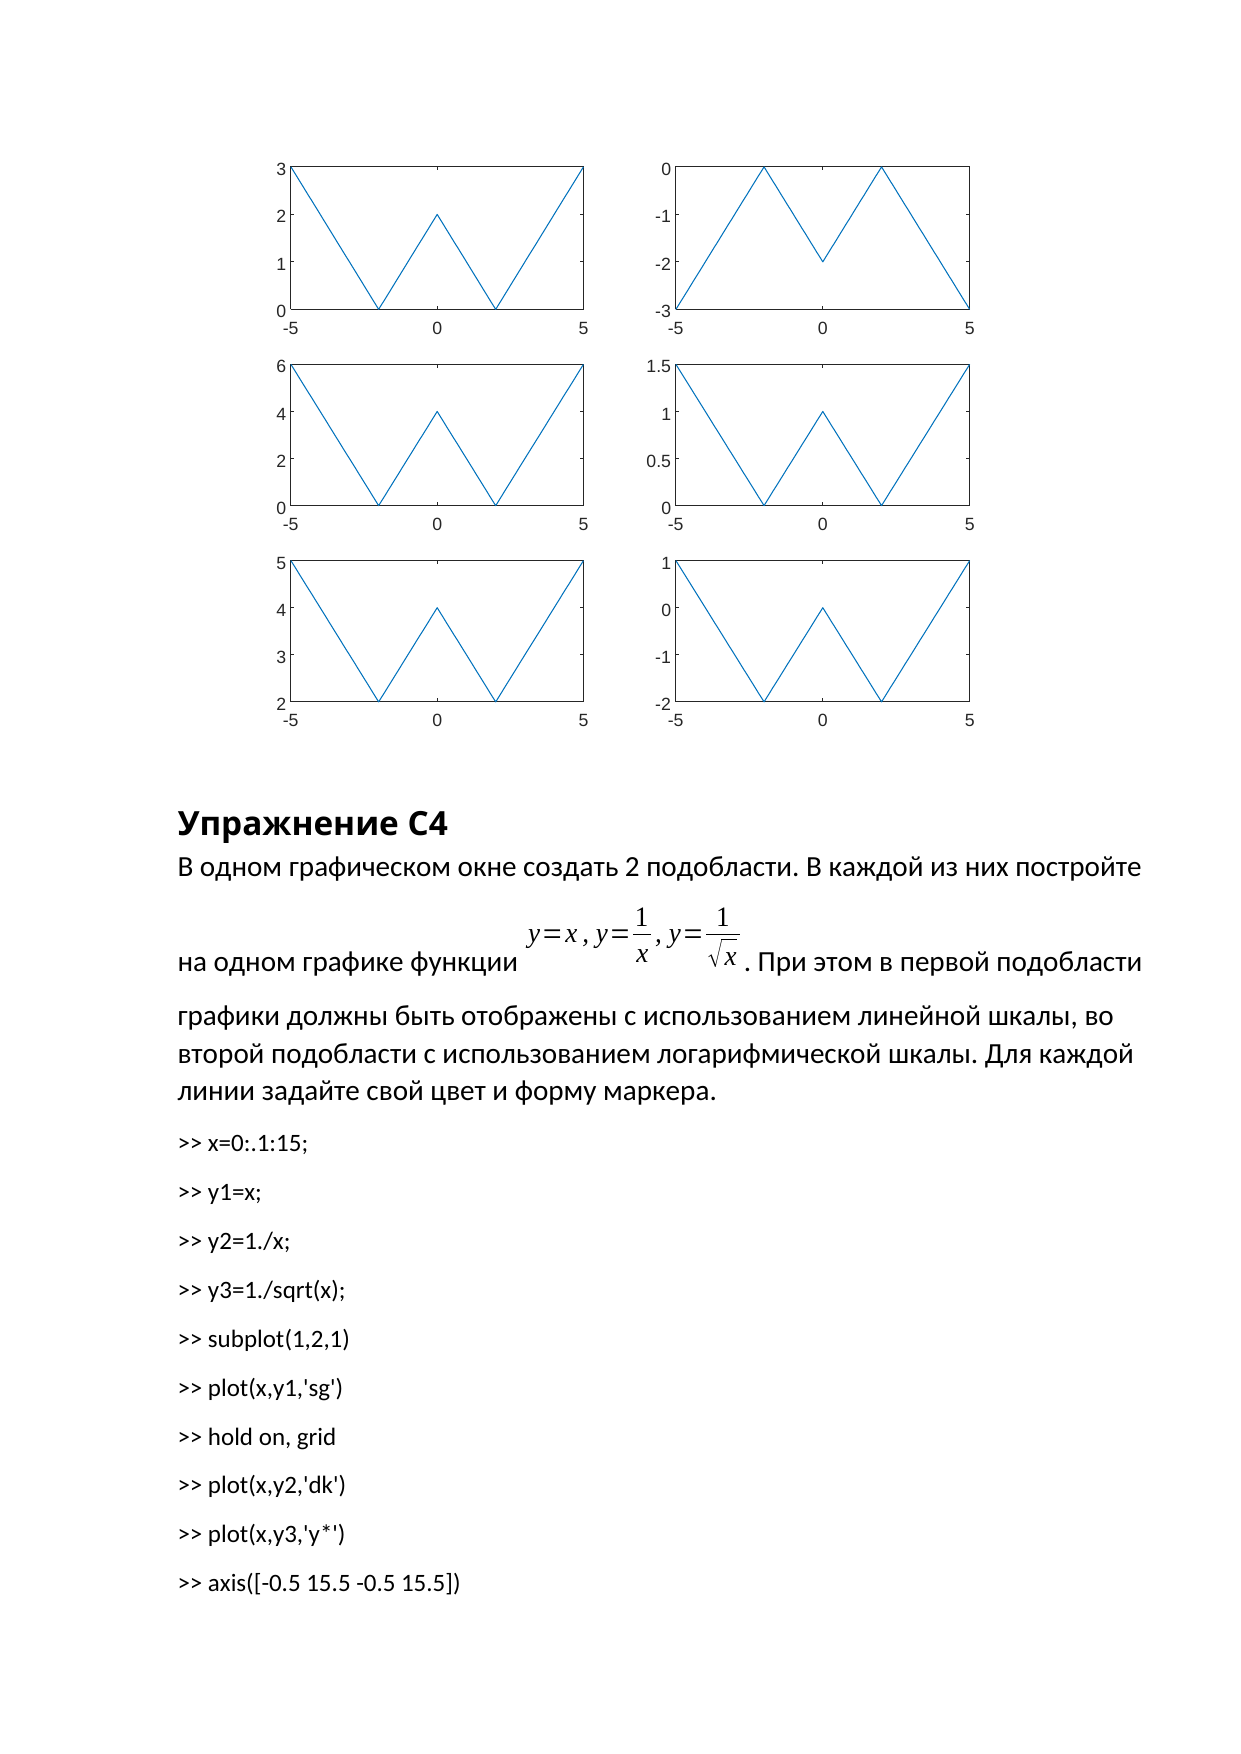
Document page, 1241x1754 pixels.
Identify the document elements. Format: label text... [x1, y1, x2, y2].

text >> plot(x,y3,'y*') [177, 1518, 1152, 1549]
text >> y1=x; [177, 1176, 1152, 1206]
text >> subplot(1,2,1) [177, 1323, 1152, 1353]
text >> plot(x,y2,'dk') [177, 1469, 1152, 1500]
text >> y2=1./x; [177, 1225, 1152, 1255]
text >> plot(x,y1,'sg') [177, 1372, 1152, 1402]
text >> y3=1./sqrt(x); [177, 1274, 1152, 1304]
text на одном графике функции . При этом в первой подобласти [177, 902, 1152, 978]
subtitle Упражнение С4 [177, 800, 1152, 845]
text В одном графическом окне создать 2 подобласти. В каждой из них постройте [177, 848, 1152, 883]
text графики должны быть отображены с использованием линейной шкалы, во второй подобласти с использованием логарифмической шкалы. Для каждой линии задайте свой цвет и форму маркера. [177, 997, 1152, 1108]
text >> x=0:.1:15; [177, 1127, 1152, 1157]
text >> hold on, grid [177, 1421, 1152, 1451]
text >> axis([-0.5 15.5 -0.5 15.5]) [177, 1567, 1152, 1598]
